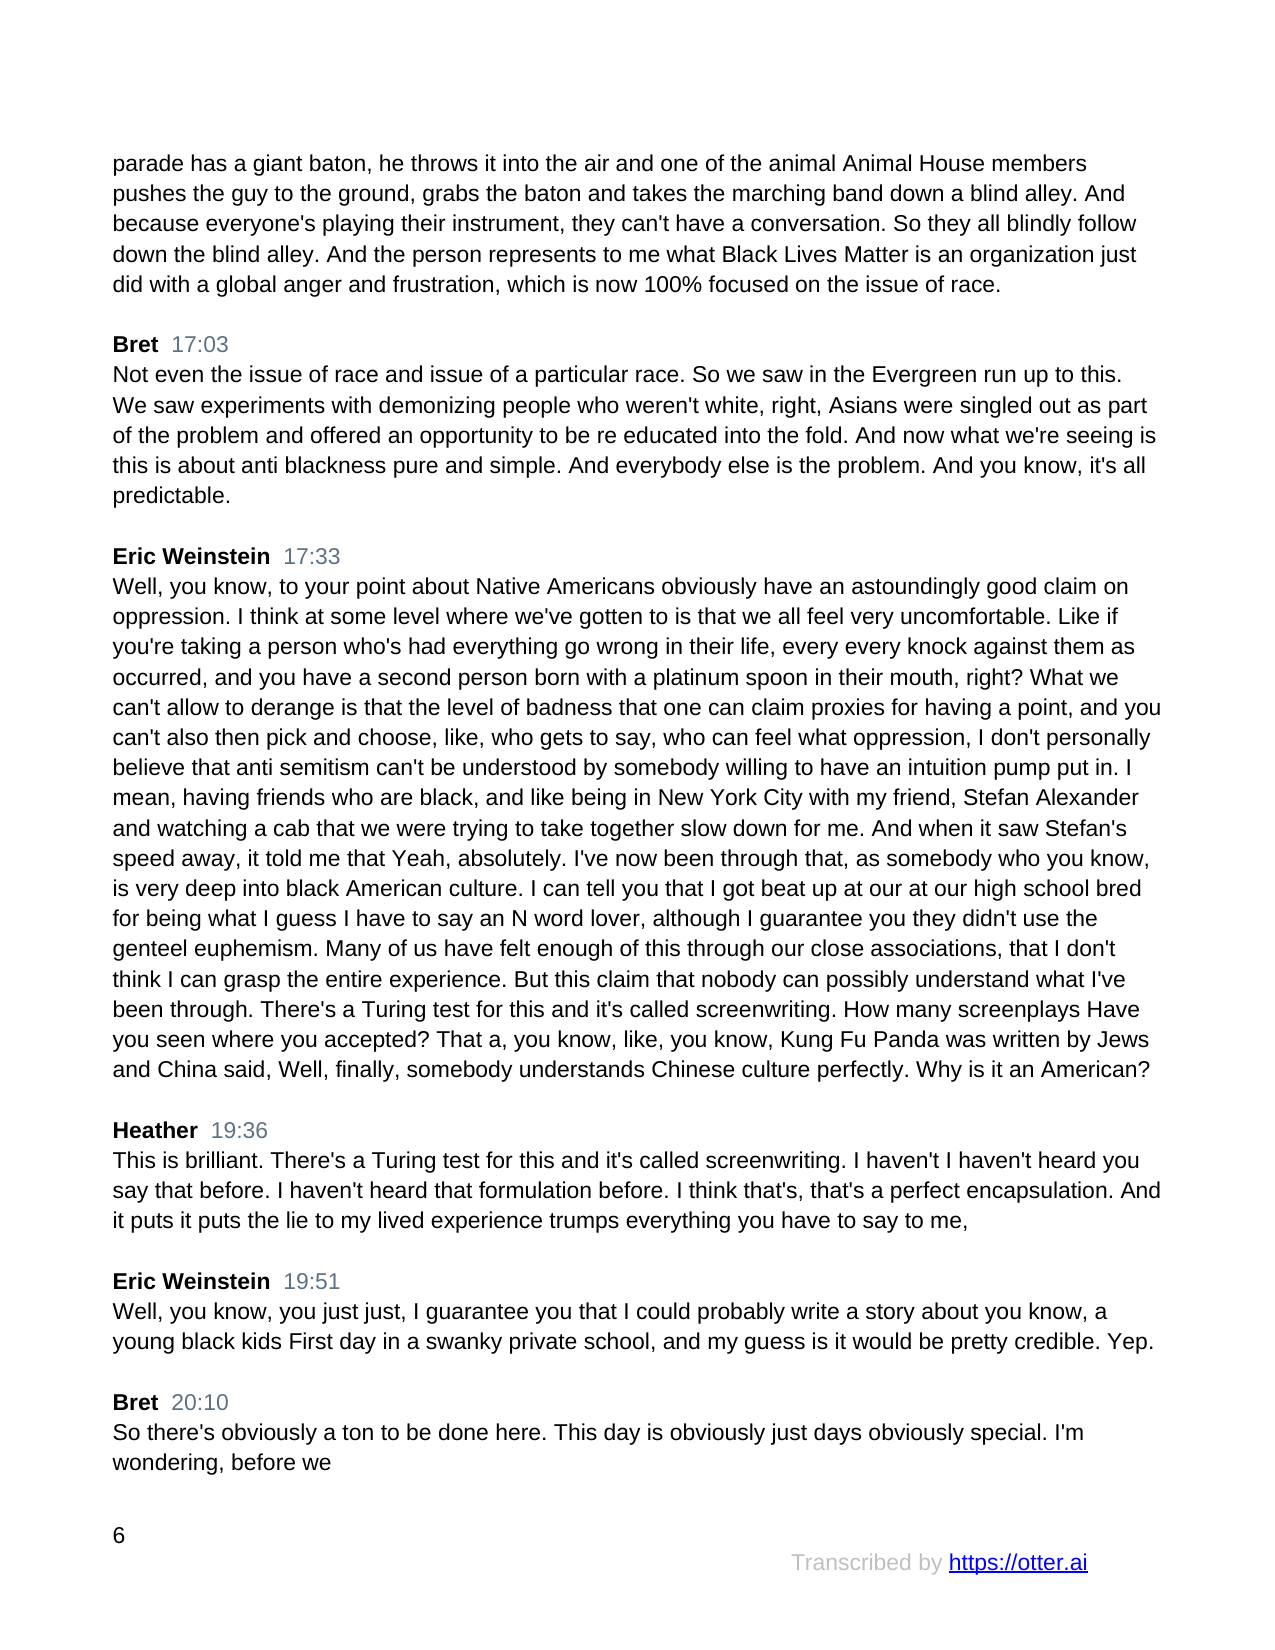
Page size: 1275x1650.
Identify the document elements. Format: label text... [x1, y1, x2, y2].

text Bret 17:03 [112, 331, 1162, 358]
text Heather 19:36 [112, 1117, 1162, 1143]
text Well, you know, to your point about Native Americans obviously have an astoundingly good claim on oppression. I think at some level where we've gotten to is that we all feel very uncomfortable. Like if you're taking a person who's had everything go wrong in their life, every every knock against them as occurred, and you have a second person born with a platinum spoon in their mouth, right? What we can't allow to derange is that the level of badness that one can claim proxies for having a point, and you can't also then pick and choose, like, who gets to say, who can feel what oppression, I don't personally believe that anti semitism can't be understood by somebody willing to have an intuition pump put in. I mean, having friends who are black, and like being in New York City with my friend, Stefan Alexander and watching a cab that we were trying to take together slow down for me. And when it saw Stefan's speed away, it told me that Yeah, absolutely. I've now been through that, as somebody who you know, is very deep into black American culture. I can tell you that I got beat up at our at our high school bred for being what I guess I have to say an N word lover, although I guarantee you they didn't use the genteel euphemism. Many of us have felt enough of this through our close associations, that I don't think I can grasp the entire experience. But this claim that nobody can possibly understand what I've been through. There's a Turing test for this and it's called screenwriting. How many screenplays Have you seen where you accepted? That a, you know, like, you know, Kung Fu Panda was written by Jews and China said, Well, finally, somebody understands Chinese culture perfectly. Why is it an American? [112, 573, 1162, 1083]
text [112, 150, 1162, 297]
text So there's obviously a ton to be done here. This day is obviously just days obviously special. I'm wondering, before we [112, 1419, 1162, 1475]
text Bret 20:10 [112, 1388, 1162, 1415]
text Well, you know, you just just, I guarantee you that I could probably write a story about you know, a young black kids First day in a swanky private school, and my guess is it would be pretty credible. Yep. [112, 1298, 1162, 1354]
text Eric Weinstein 17:33 [112, 543, 1162, 569]
text This is brilliant. There's a Turing test for this and it's called screenwriting. I haven't I haven't heard you say that before. I haven't heard that formulation before. I think that's, that's a perfect encapsulation. And it puts it puts the lie to my lived experience trumps everything you have to say to me, [112, 1147, 1162, 1234]
text Eric Weinstein 19:51 [112, 1268, 1162, 1294]
text Not even the issue of race and issue of a particular race. So we saw in the Evergreen run up to this. We saw experiments with demonizing people who weren't white, right, Asians were singled out as part of the problem and offered an opportunity to be re educated into the fold. And now what we're seeing is this is about anti blackness pure and simple. And everybody else is the problem. And you know, it's all predictable. [112, 361, 1162, 509]
